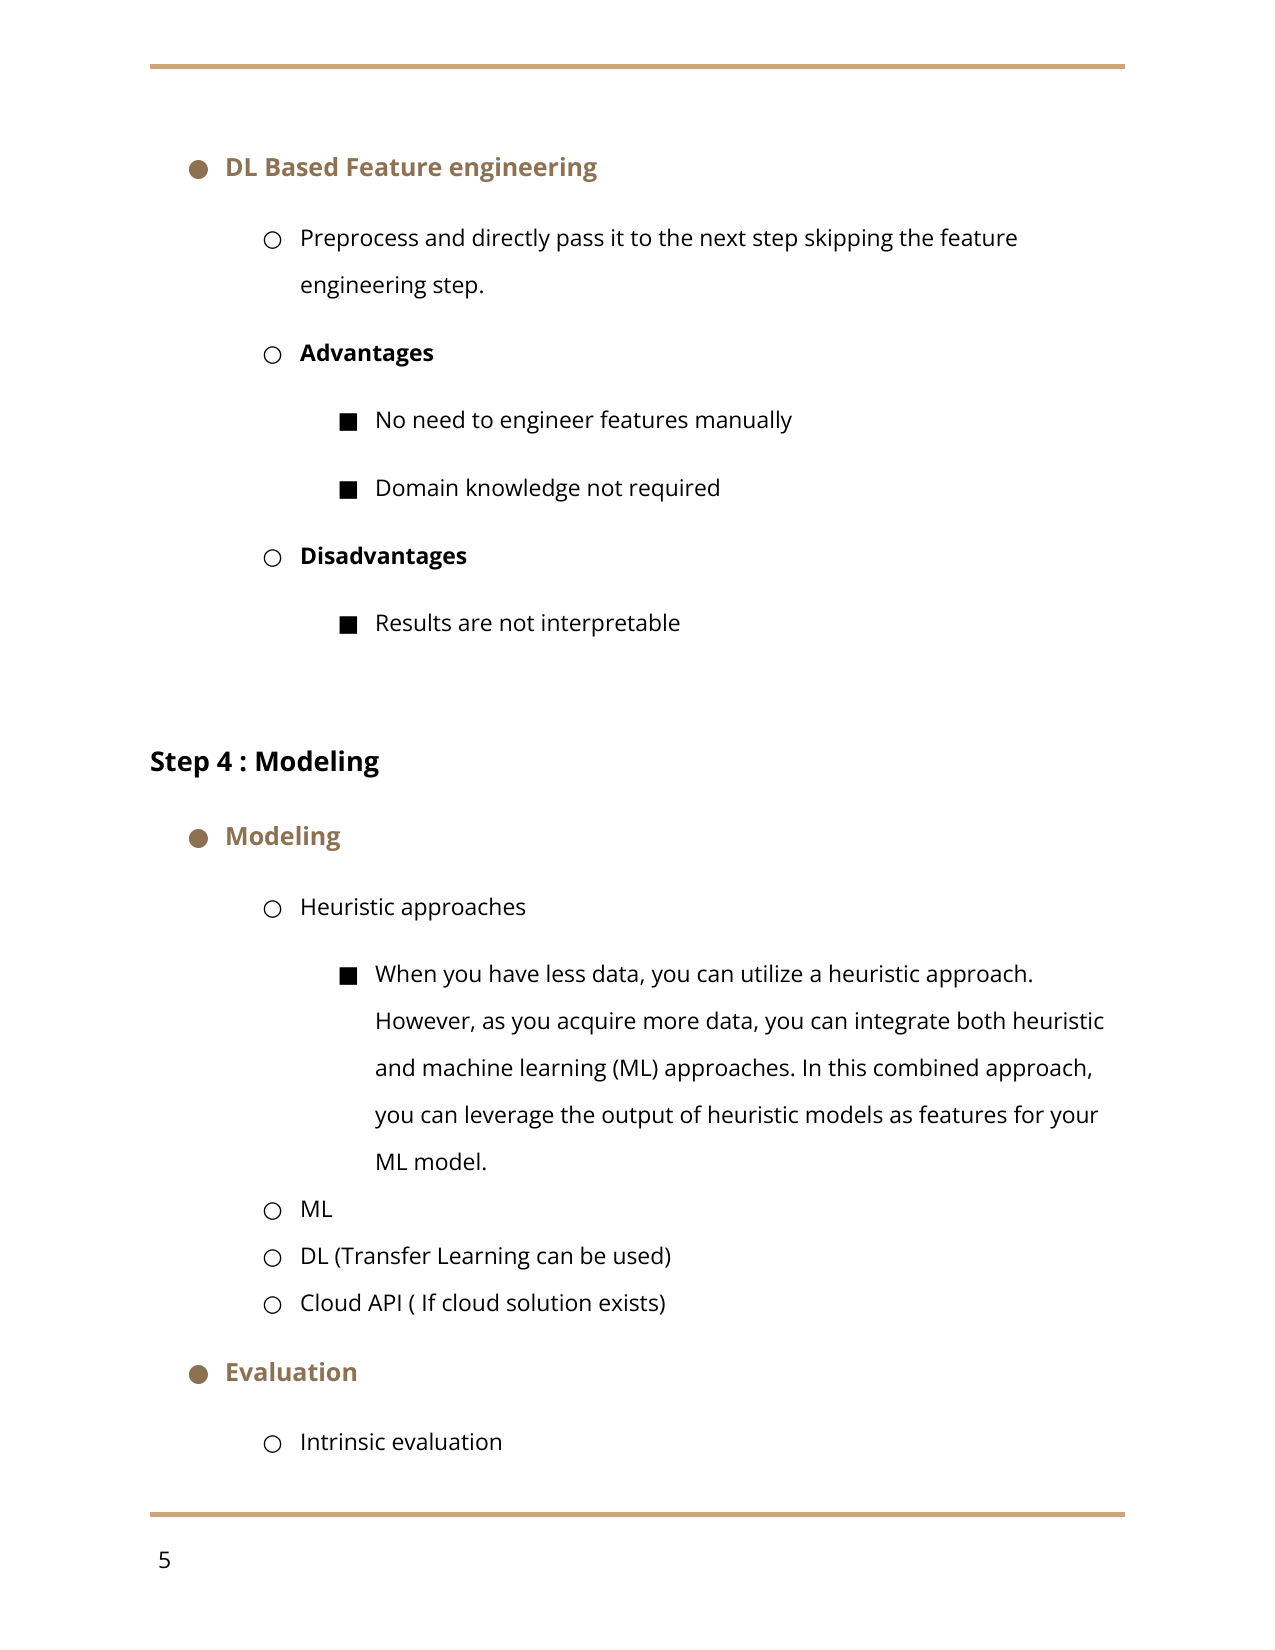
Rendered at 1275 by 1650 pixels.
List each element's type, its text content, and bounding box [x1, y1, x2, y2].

picture [150, 1512, 1125, 1517]
list Results are not interpretable [337, 607, 1125, 638]
list Preprocess and directly pass it to the next step skipping the feature engineering step. [262, 222, 1125, 300]
list Disadvantages [262, 539, 1125, 571]
list Cloud API ( If cloud solution exists) [262, 1287, 1125, 1318]
list Intrinsic evaluation [262, 1426, 1125, 1457]
list No need to engineer features manually [337, 404, 1125, 435]
picture [150, 64, 1125, 69]
subtitle Modeling [187, 819, 1125, 853]
list Domain knowledge not required [337, 472, 1125, 503]
subtitle Evaluation [187, 1354, 1125, 1388]
list ML [262, 1193, 1125, 1224]
list Advantages [262, 336, 1125, 368]
list Heuristic approaches [262, 891, 1125, 922]
subtitle DL Based Feature engineering [187, 150, 1125, 184]
list DL (Transfer Learning can be used) [262, 1240, 1125, 1271]
list When you have less data, you can utilize a heuristic approach. However, as you acquire more data, you can integrate both heuristic and machine learning (ML) approaches. In this combined approach, you can leverage the output of heuristic models as features for your ML model. [337, 958, 1125, 1177]
subtitle Step 4 : Modeling [150, 743, 1125, 779]
